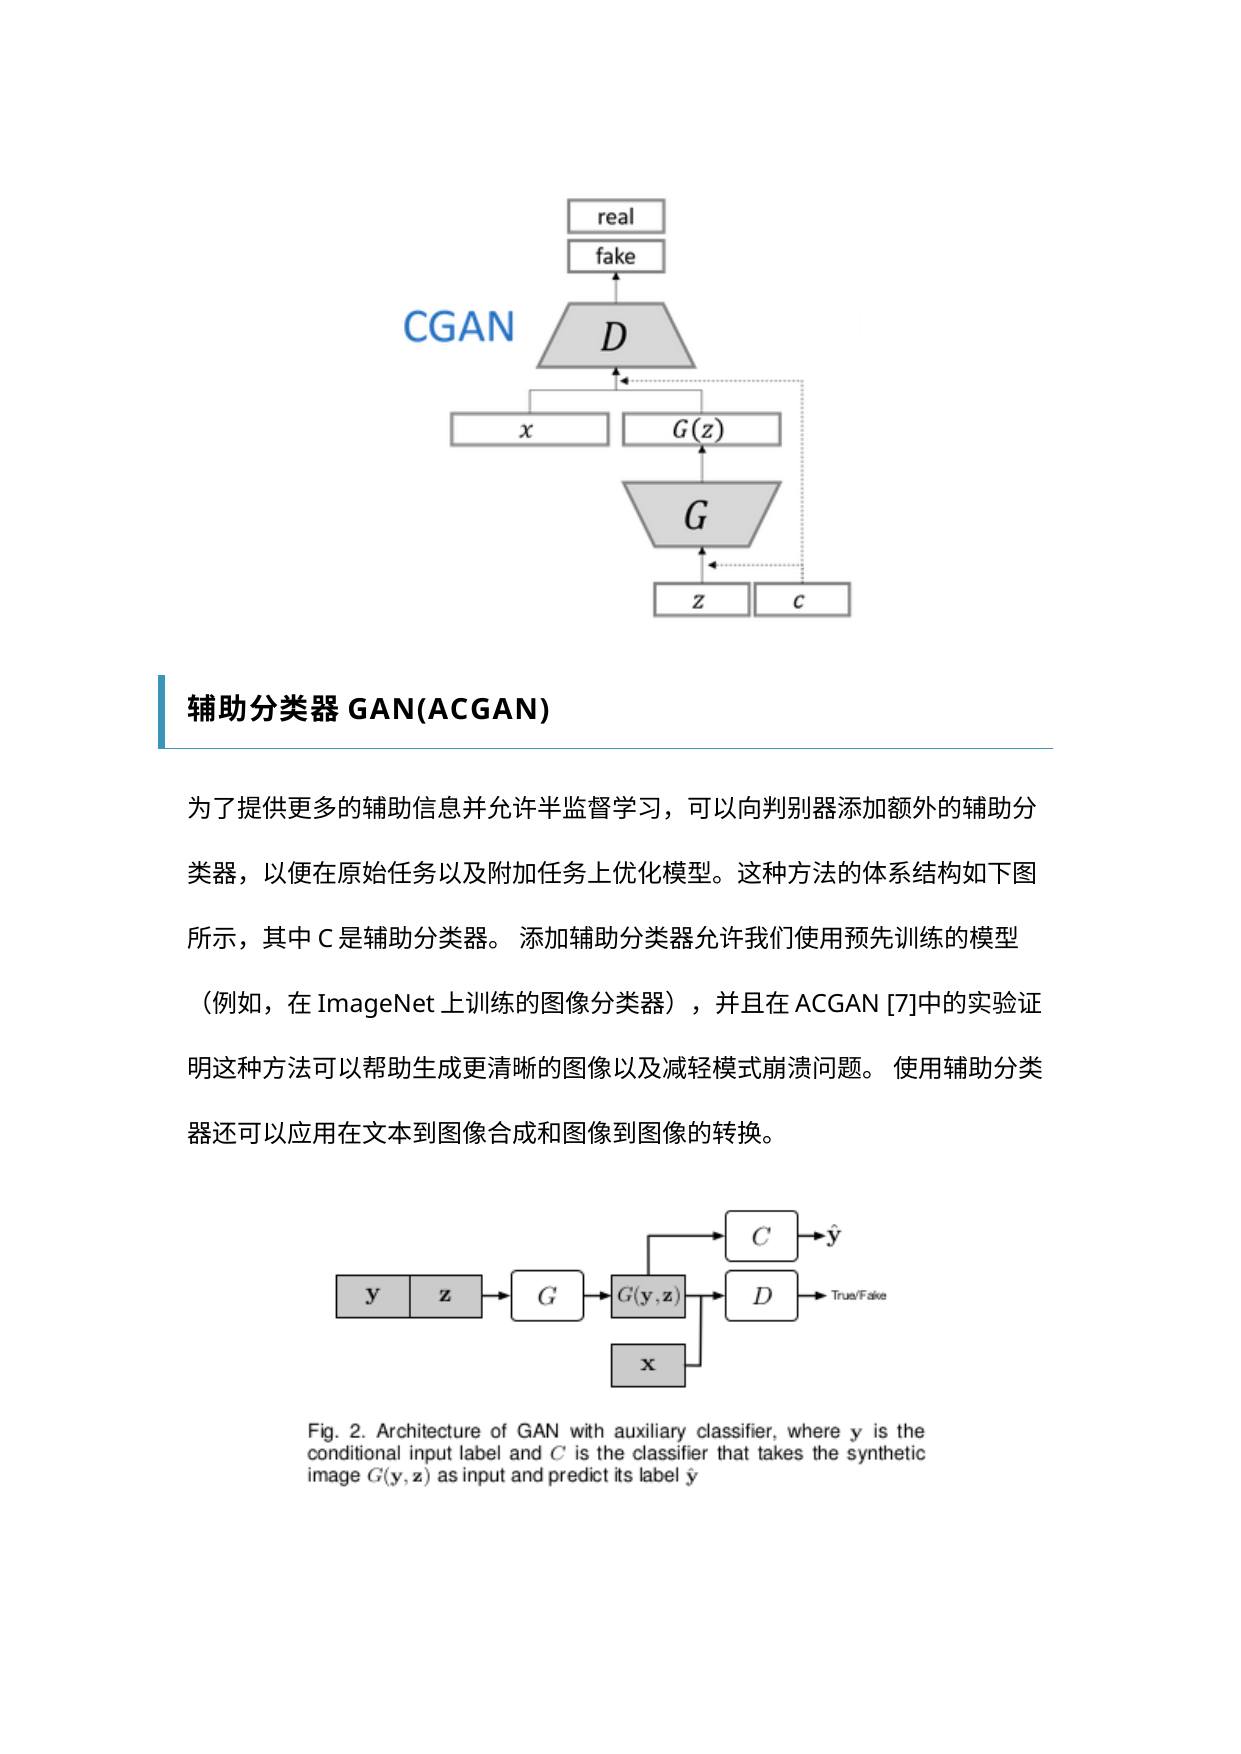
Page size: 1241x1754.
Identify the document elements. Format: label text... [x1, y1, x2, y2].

text 为了提供更多的辅助信息并允许半监督学习，可以向判别器添加额外的辅助分类器，以便在原始任务以及附加任务上优化模型。这种方法的体系结构如下图所示，其中C是辅助分类器。 添加辅助分类器允许我们使用预先训练的模型（例如，在ImageNet上训练的图像分类器），并且在ACGAN [7]中的实验证明这种方法可以帮助生成更清晰的图像以及减轻模式崩溃问题。 使用辅助分类器还可以应用在文本到图像合成和图像到图像的转换。 [187, 774, 1053, 1164]
picture [300, 1187, 941, 1496]
picture [378, 162, 862, 648]
text 辅助分类器GAN(ACGAN) [158, 674, 1053, 748]
